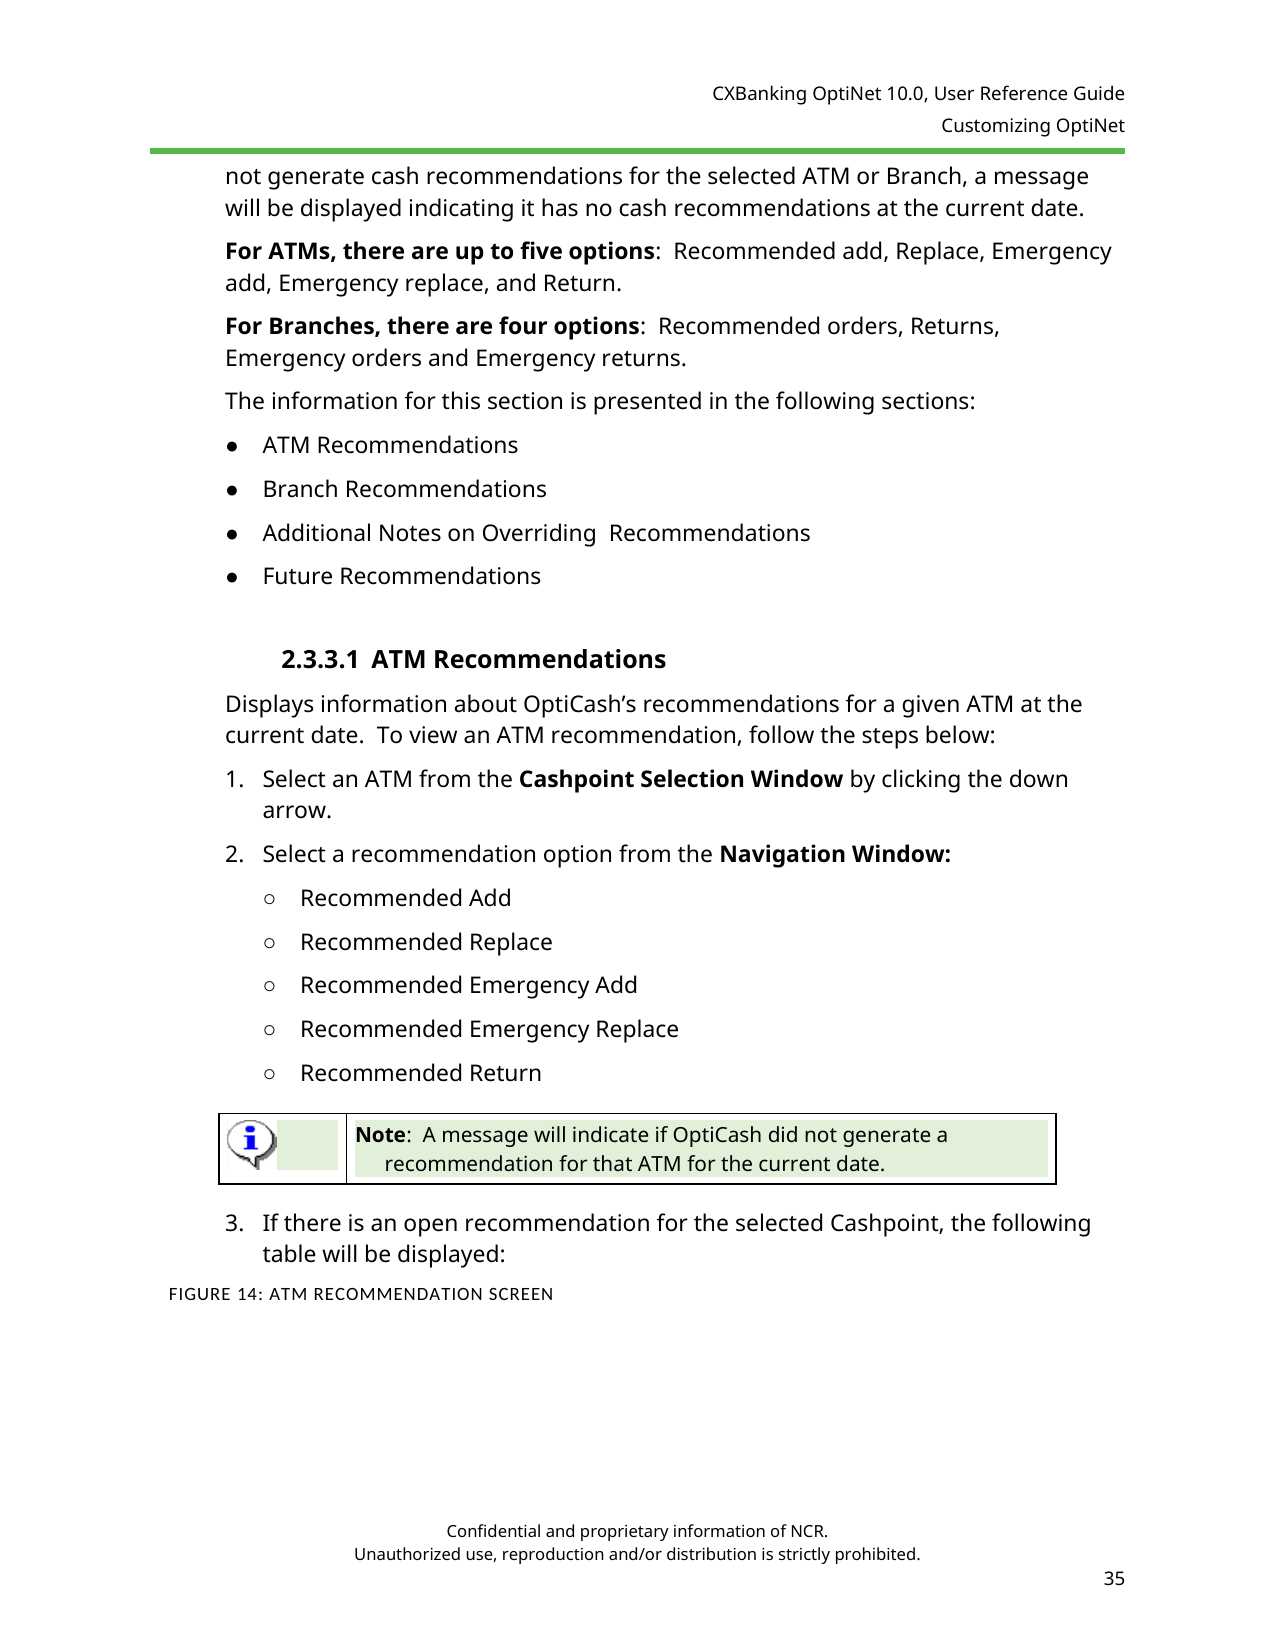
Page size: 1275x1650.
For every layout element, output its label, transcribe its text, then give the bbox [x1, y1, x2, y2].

list ATM Recommendations [225, 429, 1125, 460]
text For ATMs, there are up to five options: Recommended add, Replace, Emergency add, Emergency replace, and Return. [225, 235, 1125, 298]
list Branch Recommendations [225, 473, 1125, 504]
list Recommended Emergency Add [262, 969, 1125, 1001]
picture [227, 1120, 277, 1170]
list Additional Notes on Overriding Recommendations [225, 517, 1125, 548]
list Recommended Return [262, 1057, 1125, 1088]
list Select an ATM from the Cashpoint Selection Window by clicking the down arrow. [225, 763, 1125, 826]
table_header [220, 1114, 346, 1183]
list Recommended Add [262, 882, 1125, 913]
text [225, 160, 1125, 223]
text The information for this section is presented in the following sections: [225, 385, 1125, 417]
list Future Recommendations [225, 560, 1125, 592]
list Recommended Replace [262, 926, 1125, 957]
table_header Note: A message will indicate if OptiCash did not generate a recommendation for that ATM for the current date. [347, 1114, 1055, 1183]
text For Branches, there are four options: Recommended orders, Returns, Emergency orders and Emergency returns. [225, 310, 1125, 373]
list Select a recommendation option from the Navigation Window: [225, 838, 1125, 869]
text Displays information about OptiCash’s recommendations for a given ATM at the current date. To view an ATM recommendation, follow the steps below: [225, 688, 1125, 751]
subtitle ATM Recommendations [281, 642, 1125, 676]
list If there is an open recommendation for the selected Cashpoint, the following table will be displayed: [225, 1207, 1125, 1269]
list Recommended Emergency Replace [262, 1013, 1125, 1044]
